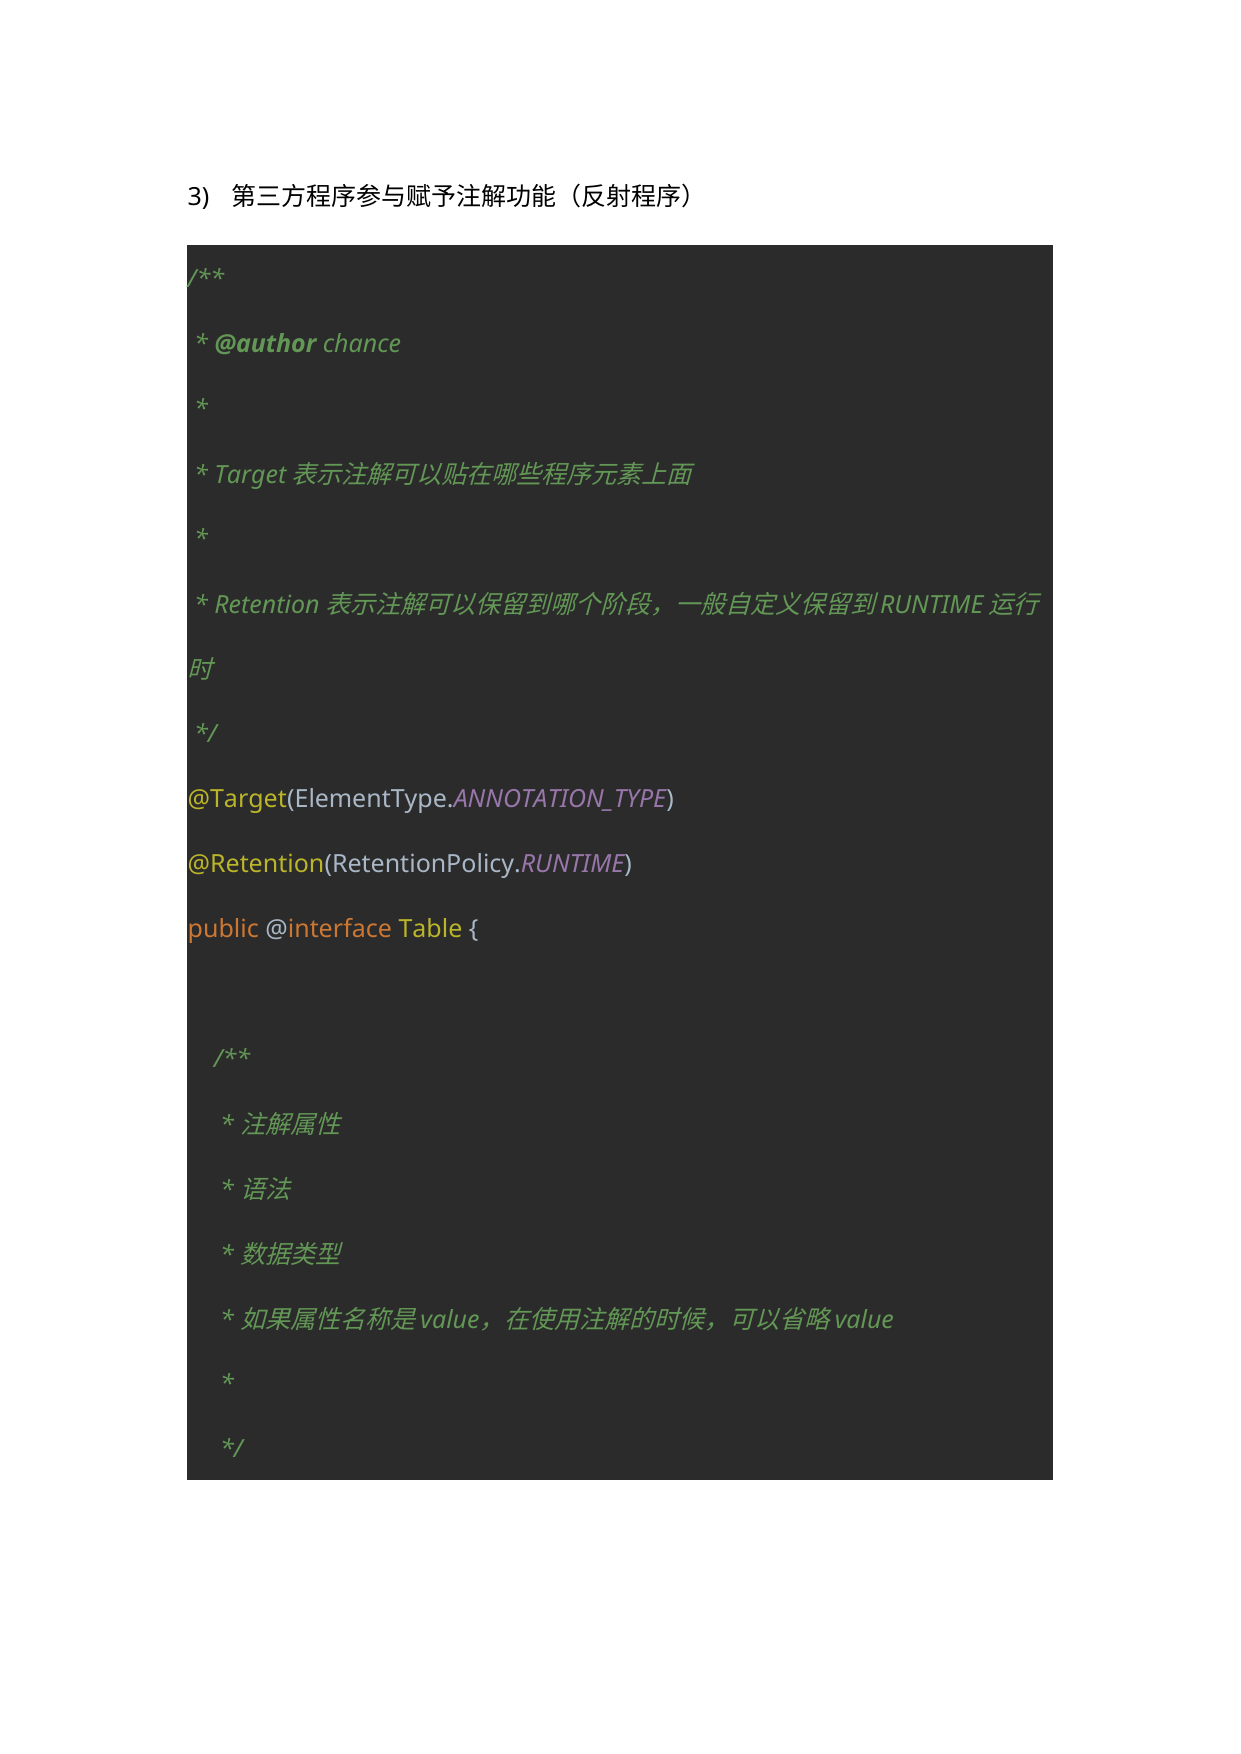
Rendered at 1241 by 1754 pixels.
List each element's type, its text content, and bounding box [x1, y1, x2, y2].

list 第三方程序参与赋予注解功能（反射程序） [187, 162, 1053, 227]
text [187, 310, 1053, 1480]
text /** [187, 245, 1053, 310]
